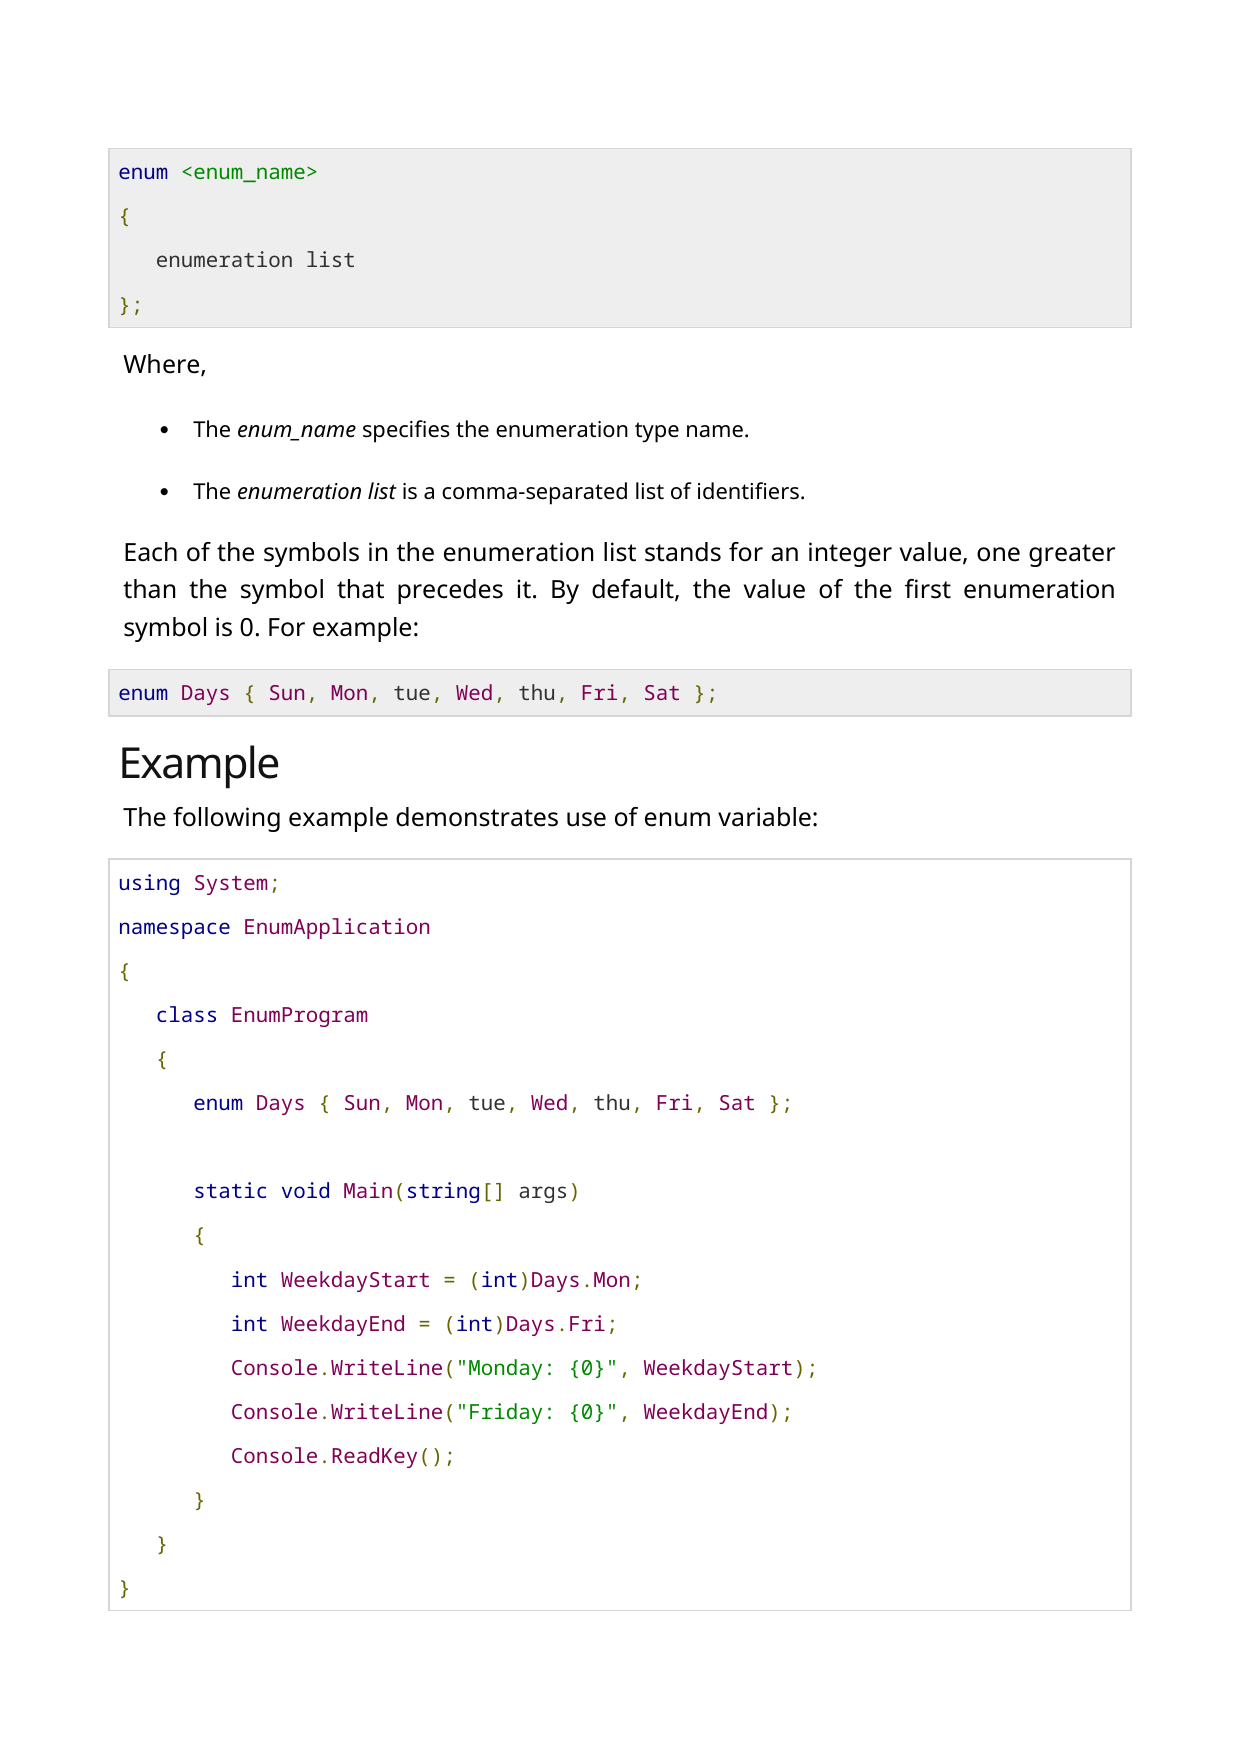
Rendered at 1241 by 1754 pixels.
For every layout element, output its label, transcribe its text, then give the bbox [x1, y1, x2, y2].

text int WeekdayStart = (int)Days.Mon; [110, 1255, 1130, 1293]
text class EnumProgram [110, 990, 1130, 1029]
text Console.WriteLine("Monday: {0}", WeekdayStart); [110, 1343, 1130, 1381]
text enum Days { Sun, Mon, tue, Wed, thu, Fri, Sat }; [110, 670, 1130, 715]
text { [110, 192, 1130, 230]
text Each of the symbols in the enumeration list stands for an integer value, one greater than the symbol that precedes it. By default, the value of the first enumeration symbol is 0. For example: [123, 531, 1117, 644]
text namespace EnumApplication [110, 902, 1130, 941]
text { [110, 1211, 1130, 1249]
text Where, [123, 344, 1117, 381]
text } [110, 1519, 1130, 1557]
text enumeration list [110, 236, 1130, 274]
text { [110, 946, 1130, 985]
text Console.WriteLine("Friday: {0}", WeekdayEnd); [110, 1387, 1130, 1425]
text The following example demonstrates use of enum variable: [123, 796, 1117, 833]
text enum Days { Sun, Mon, tue, Wed, thu, Fri, Sat }; [110, 1078, 1130, 1117]
text enum <enum_name> [110, 149, 1130, 186]
text }; [110, 280, 1130, 327]
text int WeekdayEnd = (int)Days.Fri; [110, 1299, 1130, 1337]
text using System; [110, 860, 1130, 897]
text { [110, 1034, 1130, 1073]
text Example [118, 732, 1117, 791]
text static void Main(string[] args) [110, 1167, 1130, 1205]
text } [110, 1563, 1130, 1610]
list The enum_name specifies the enumeration type name. [161, 406, 1117, 444]
text Console.ReadKey(); [110, 1431, 1130, 1469]
list The enumeration list is a comma-separated list of identifiers. [161, 469, 1117, 506]
text } [110, 1475, 1130, 1513]
